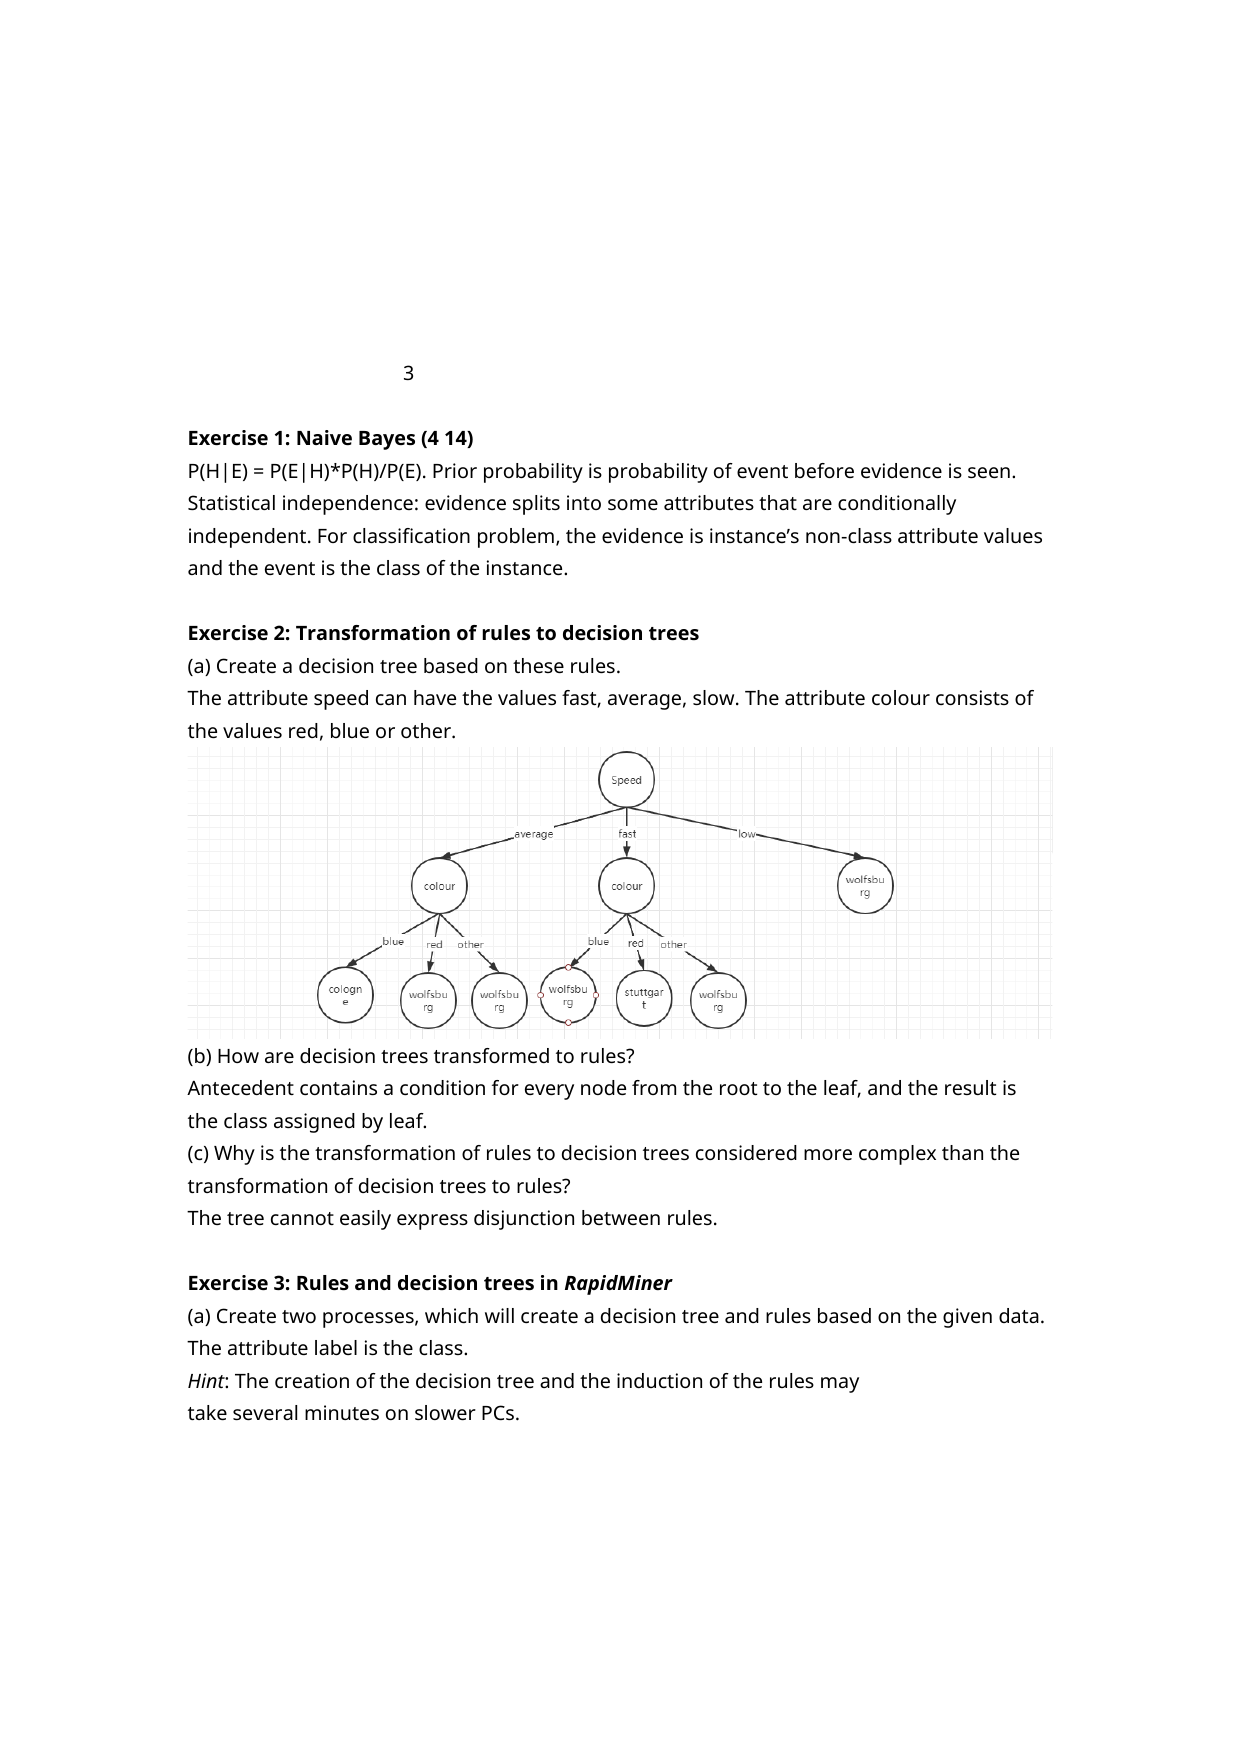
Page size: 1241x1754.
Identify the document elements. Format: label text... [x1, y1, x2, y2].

text Exercise 3: Rules and decision trees in RapidMiner [187, 1267, 1053, 1299]
text Exercise 2: Transformation of rules to decision trees [187, 617, 1053, 649]
text P(H|E) = P(E|H)*P(H)/P(E). Prior probability is probability of event before evidence is seen. Statistical independence: evidence splits into some attributes that are conditionally independent. For classification problem, the evidence is instance’s non-class attribute values and the event is the class of the instance. [187, 454, 1053, 584]
text Antecedent contains a condition for every node from the root to the leaf, and the result is the class assigned by leaf. [187, 1072, 1053, 1137]
text (b) How are decision trees transformed to rules? [187, 1039, 1053, 1072]
text (a) Create two processes, which will create a decision tree and rules based on the given data. The attribute label is the class. [187, 1299, 1053, 1364]
text 3 [187, 357, 1053, 389]
text (a) Create a decision tree based on these rules. [187, 649, 1053, 682]
text (c) Why is the transformation of rules to decision trees considered more complex than the transformation of decision trees to rules? [187, 1137, 1053, 1202]
text The tree cannot easily express disjunction between rules. [187, 1202, 1053, 1234]
text Hint: The creation of the decision tree and the induction of the rules may [187, 1364, 1053, 1397]
text take several minutes on slower PCs. [187, 1397, 1053, 1429]
picture [187, 747, 1053, 1039]
text The attribute speed can have the values fast, average, slow. The attribute colour consists of the values red, blue or other. [187, 682, 1053, 747]
text Exercise 1: Naive Bayes (4 14) [187, 422, 1053, 454]
